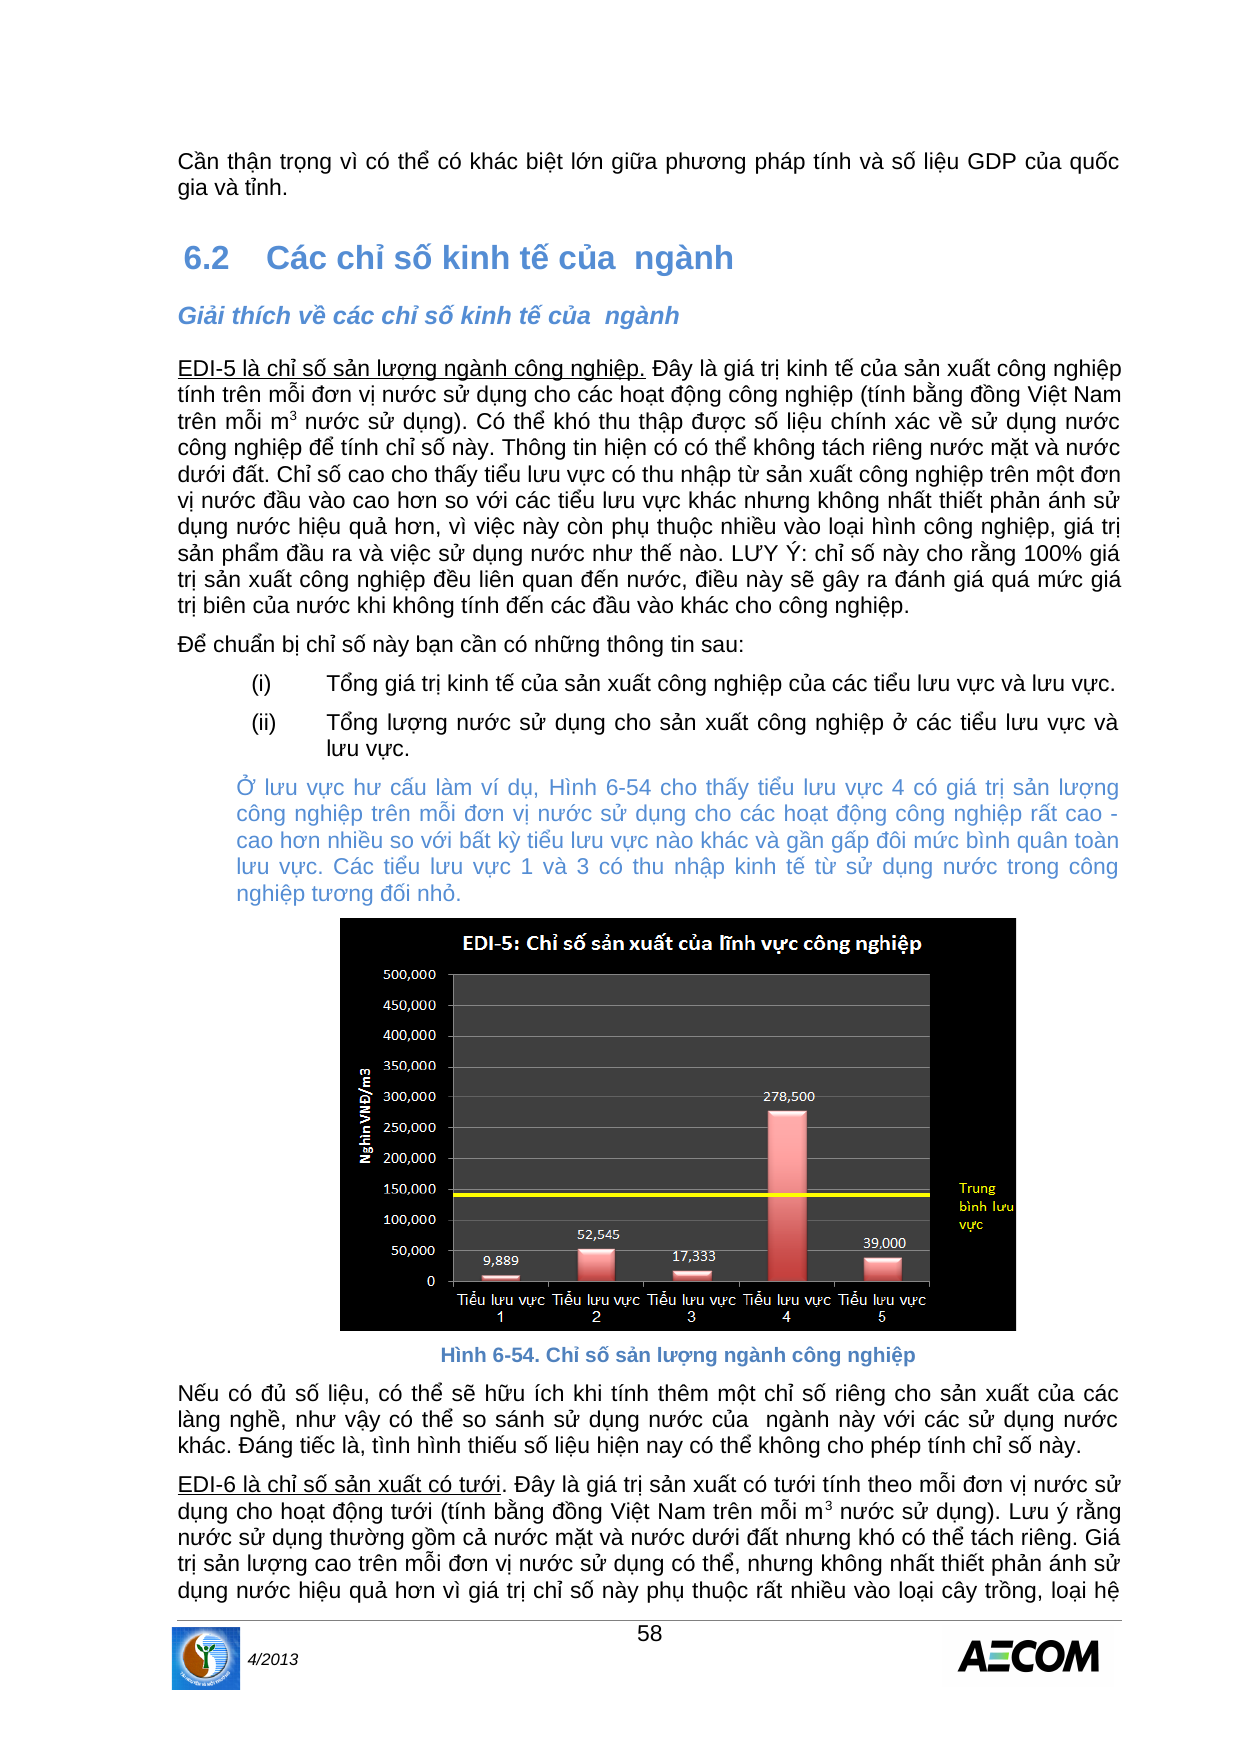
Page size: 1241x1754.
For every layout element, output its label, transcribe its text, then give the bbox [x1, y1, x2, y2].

text Để chuẩn bị chỉ số này bạn cần có những thông tin sau: [177, 631, 1120, 657]
text Nếu có đủ số liệu, có thể sẽ hữu ích khi tính thêm một chỉ số riêng cho sản xuất của các làng nghề, như vậy có thể so sánh sử dụng nước của ngành này với các sử dụng nước khác. Đáng tiếc là, tình hình thiếu số liệu hiện nay có thể không cho phép tính chỉ số này. [177, 1380, 1120, 1459]
subtitle Giải thích về các chỉ số kinh tế của ngành [177, 301, 1120, 330]
list Tổng giá trị kinh tế của sản xuất công nghiệp của các tiểu lưu vực và lưu vực. [251, 670, 1120, 696]
picture [171, 1627, 241, 1690]
text EDI-5 là chỉ số sản lượng ngành công nghiệp. Đây là giá trị kinh tế của sản xuất công nghiệp tính trên mỗi đơn vị nước sử dụng cho các hoạt động công nghiệp (tính bằng đồng Việt Nam trên mỗi m3 nước sử dụng). Có thể khó thu thập được số liệu chính xác về sử dụng nước công nghiệp để tính chỉ số này. Thông tin hiện có có thể không tách riêng nước mặt và nước dưới đất. Chỉ số cao cho thấy tiểu lưu vực có thu nhập từ sản xuất công nghiệp trên một đơn vị nước đầu vào cao hơn so với các tiểu lưu vực khác nhưng không nhất thiết phản ánh sử dụng nước hiệu quả hơn, vì việc này còn phụ thuộc nhiều vào loại hình công nghiệp, giá trị sản phẩm đầu ra và việc sử dụng nước như thế nào. LƯY Ý: chỉ số này cho rằng 100% giá trị sản xuất công nghiệp đều liên quan đến nước, điều này sẽ gây ra đánh giá quá mức giá trị biên của nước khi không tính đến các đầu vào khác cho công nghiệp. [177, 355, 1122, 619]
text Cần thận trọng vì có thể có khác biệt lớn giữa phương pháp tính và số liệu GDP của quốc gia và tỉnh. [177, 148, 1120, 200]
picture [942, 1625, 1114, 1687]
subtitle Các chỉ số kinh tế của ngành [183, 238, 1120, 276]
list Tổng lượng nước sử dụng cho sản xuất công nghiệp ở các tiểu lưu vực và lưu vực. [251, 709, 1120, 762]
picture [340, 918, 1017, 1331]
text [177, 1471, 1122, 1603]
